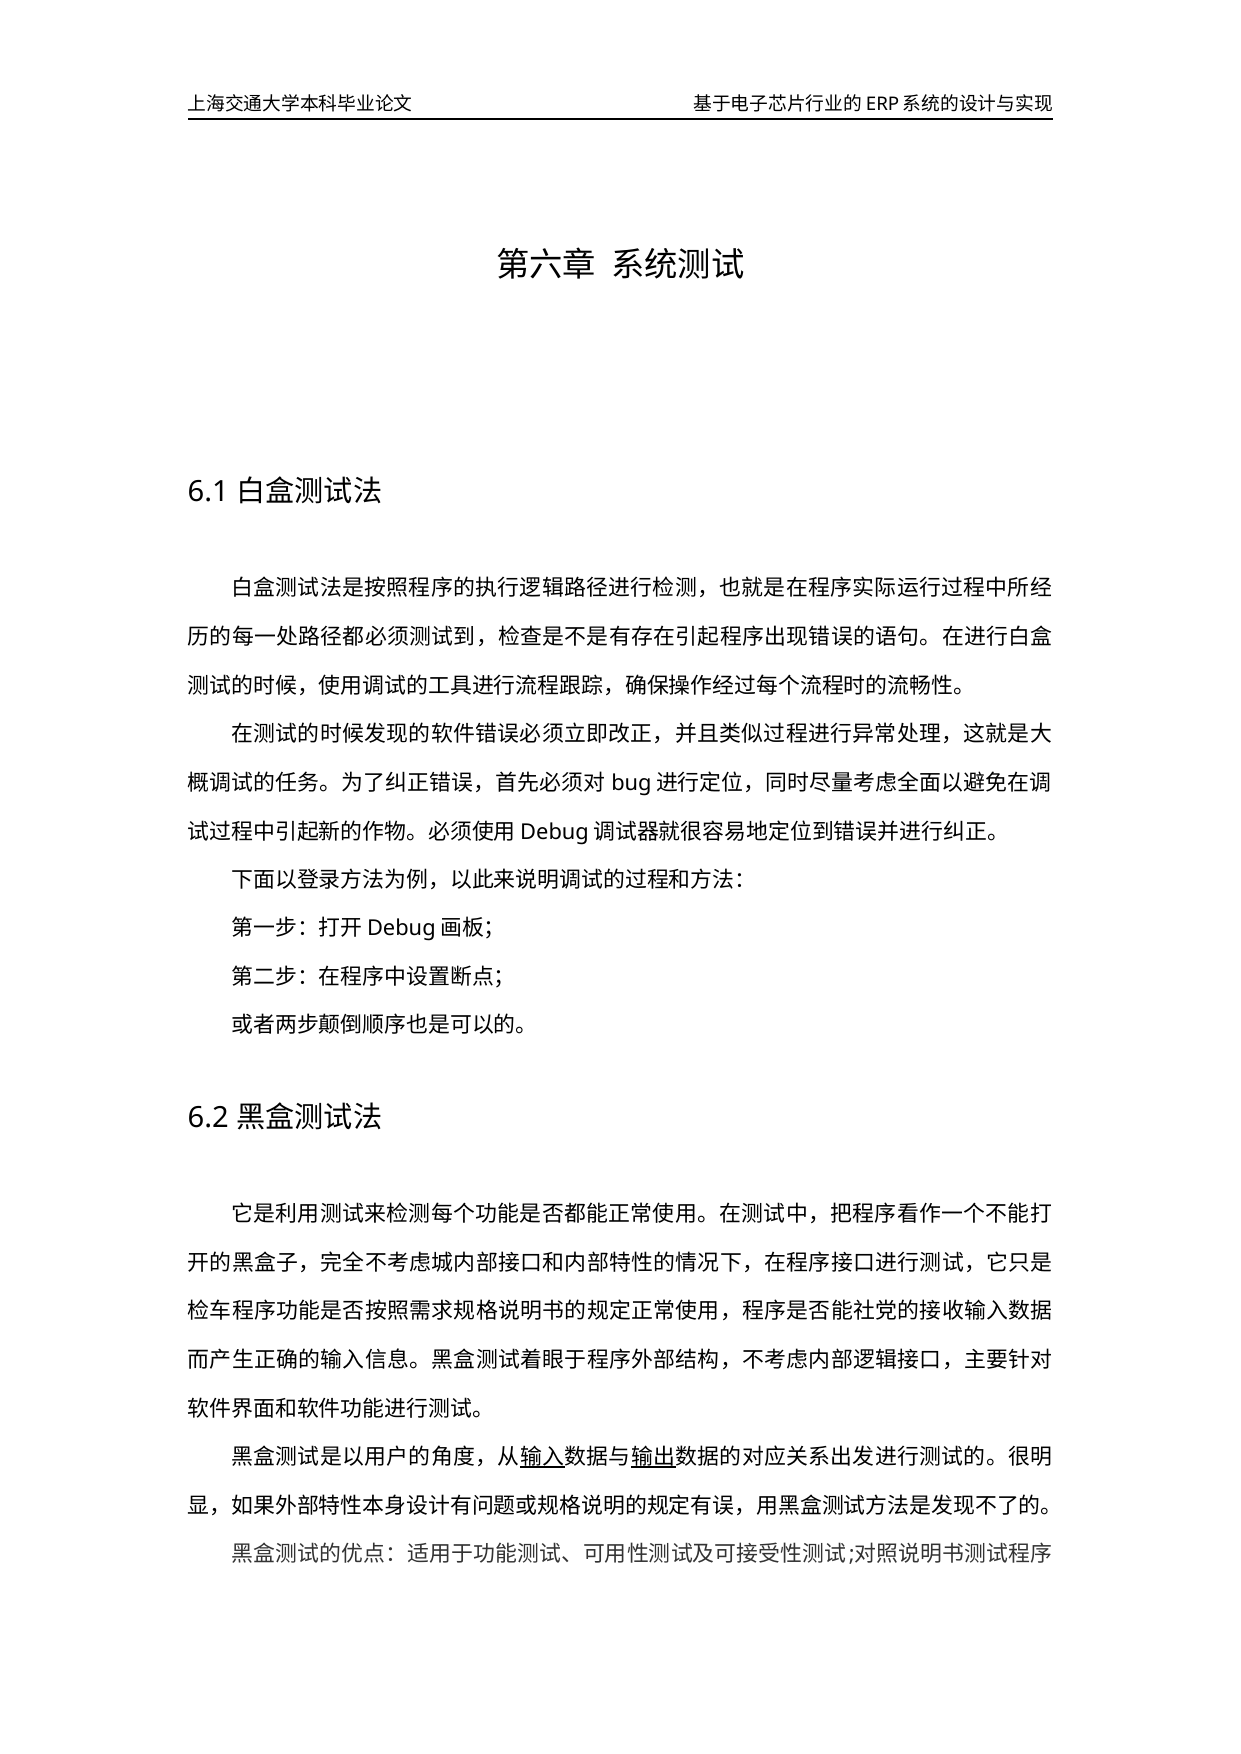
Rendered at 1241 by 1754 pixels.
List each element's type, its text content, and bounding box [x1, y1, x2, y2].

text 第二步：在程序中设置断点； [187, 958, 1053, 991]
text 下面以登录方法为例，以此来说明调试的过程和方法： [187, 862, 1053, 894]
text 第一步：打开Debug画板； [187, 910, 1053, 942]
text 在测试的时候发现的软件错误必须立即改正，并且类似过程进行异常处理，这就是大概调试的任务。为了纠正错误，首先必须对bug进行定位，同时尽量考虑全面以避免在调试过程中引起新的作物。必须使用Debug调试器就很容易地定位到错误并进行纠正。 [187, 716, 1053, 846]
text 黑盒测试是以用户的角度，从输入数据与输出数据的对应关系出发进行测试的。很明显，如果外部特性本身设计有问题或规格说明的规定有误，用黑盒测试方法是发现不了的。 [187, 1439, 1053, 1520]
subtitle 第六章 系统测试 [187, 230, 1053, 295]
text 或者两步颠倒顺序也是可以的。 [187, 1007, 1053, 1039]
subtitle 6.2 黑盒测试法 [187, 1082, 1053, 1147]
subtitle 6.1 白盒测试法 [187, 457, 1053, 522]
text 它是利用测试来检测每个功能是否都能正常使用。在测试中，把程序看作一个不能打开的黑盒子，完全不考虑城内部接口和内部特性的情况下，在程序接口进行测试，它只是 检车程序功能是否按照需求规格说明书的规定正常使用，程序是否能社党的接收输入数据而产生正确的输入信息。黑盒测试着眼于程序外部结构，不考虑内部逻辑接口，主要针对软件界面和软件功能进行测试。 [187, 1195, 1053, 1423]
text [187, 1536, 1053, 1568]
text 白盒测试法是按照程序的执行逻辑路径进行检测，也就是在程序实际运行过程中所经历的每一处路径都必须测试到，检查是不是有存在引起程序出现错误的语句。在进行白盒测试的时候，使用调试的工具进行流程跟踪，确保操作经过每个流程时的流畅性。 [187, 570, 1053, 700]
